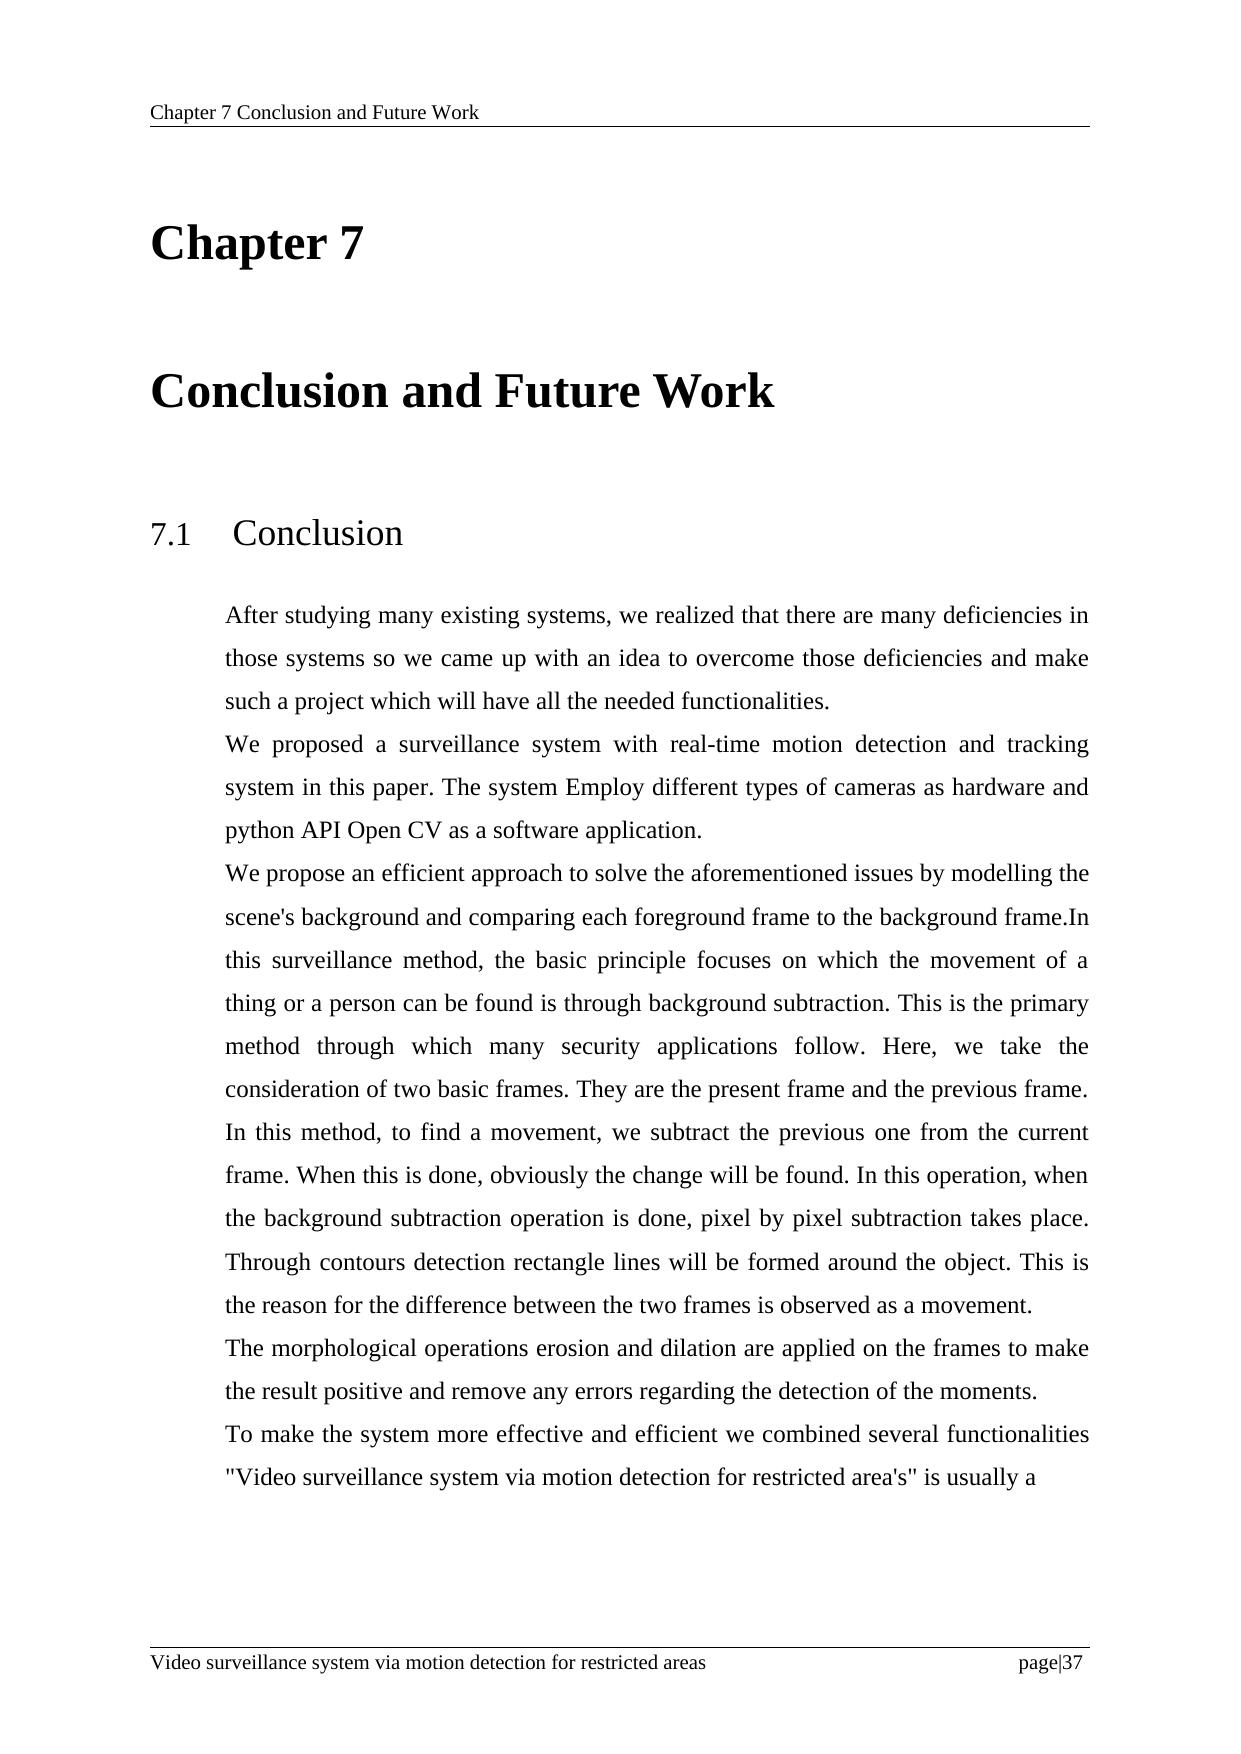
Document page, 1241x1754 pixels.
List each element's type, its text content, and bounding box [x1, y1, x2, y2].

subtitle Conclusion and Future Work [150, 361, 1090, 419]
subtitle Chapter 7 [150, 212, 1090, 270]
text We proposed a surveillance system with real-time motion detection and tracking system in this paper. The system Employ different types of cameras as hardware and python API Open CV as a software application. [225, 729, 1090, 844]
text To make the system more effective and efficient we combined several functionalities "Video surveillance system via motion detection for restricted area's" is usually a [225, 1419, 1090, 1491]
text After studying many existing systems, we realized that there are many deficiencies in those systems so we came up with an idea to overcome those deficiencies and make such a project which will have all the needed functionalities. [225, 600, 1090, 715]
text The morphological operations erosion and dilation are applied on the frames to make the result positive and remove any errors regarding the detection of the moments. [225, 1333, 1090, 1405]
text We propose an efficient approach to solve the aforementioned issues by modelling the scene's background and comparing each foreground frame to the background frame.In this surveillance method, the basic principle focuses on which the movement of a thing or a person can be found is through background subtraction. This is the primary method through which many security applications follow. Here, we take the consideration of two basic frames. They are the present frame and the previous frame. In this method, to find a movement, we subtract the previous one from the current frame. When this is done, obviously the change will be found. In this operation, when the background subtraction operation is done, pixel by pixel subtraction takes place. Through contours detection rectangle lines will be formed around the object. This is the reason for the difference between the two frames is observed as a movement. [225, 858, 1090, 1318]
subtitle Conclusion [150, 510, 1090, 553]
